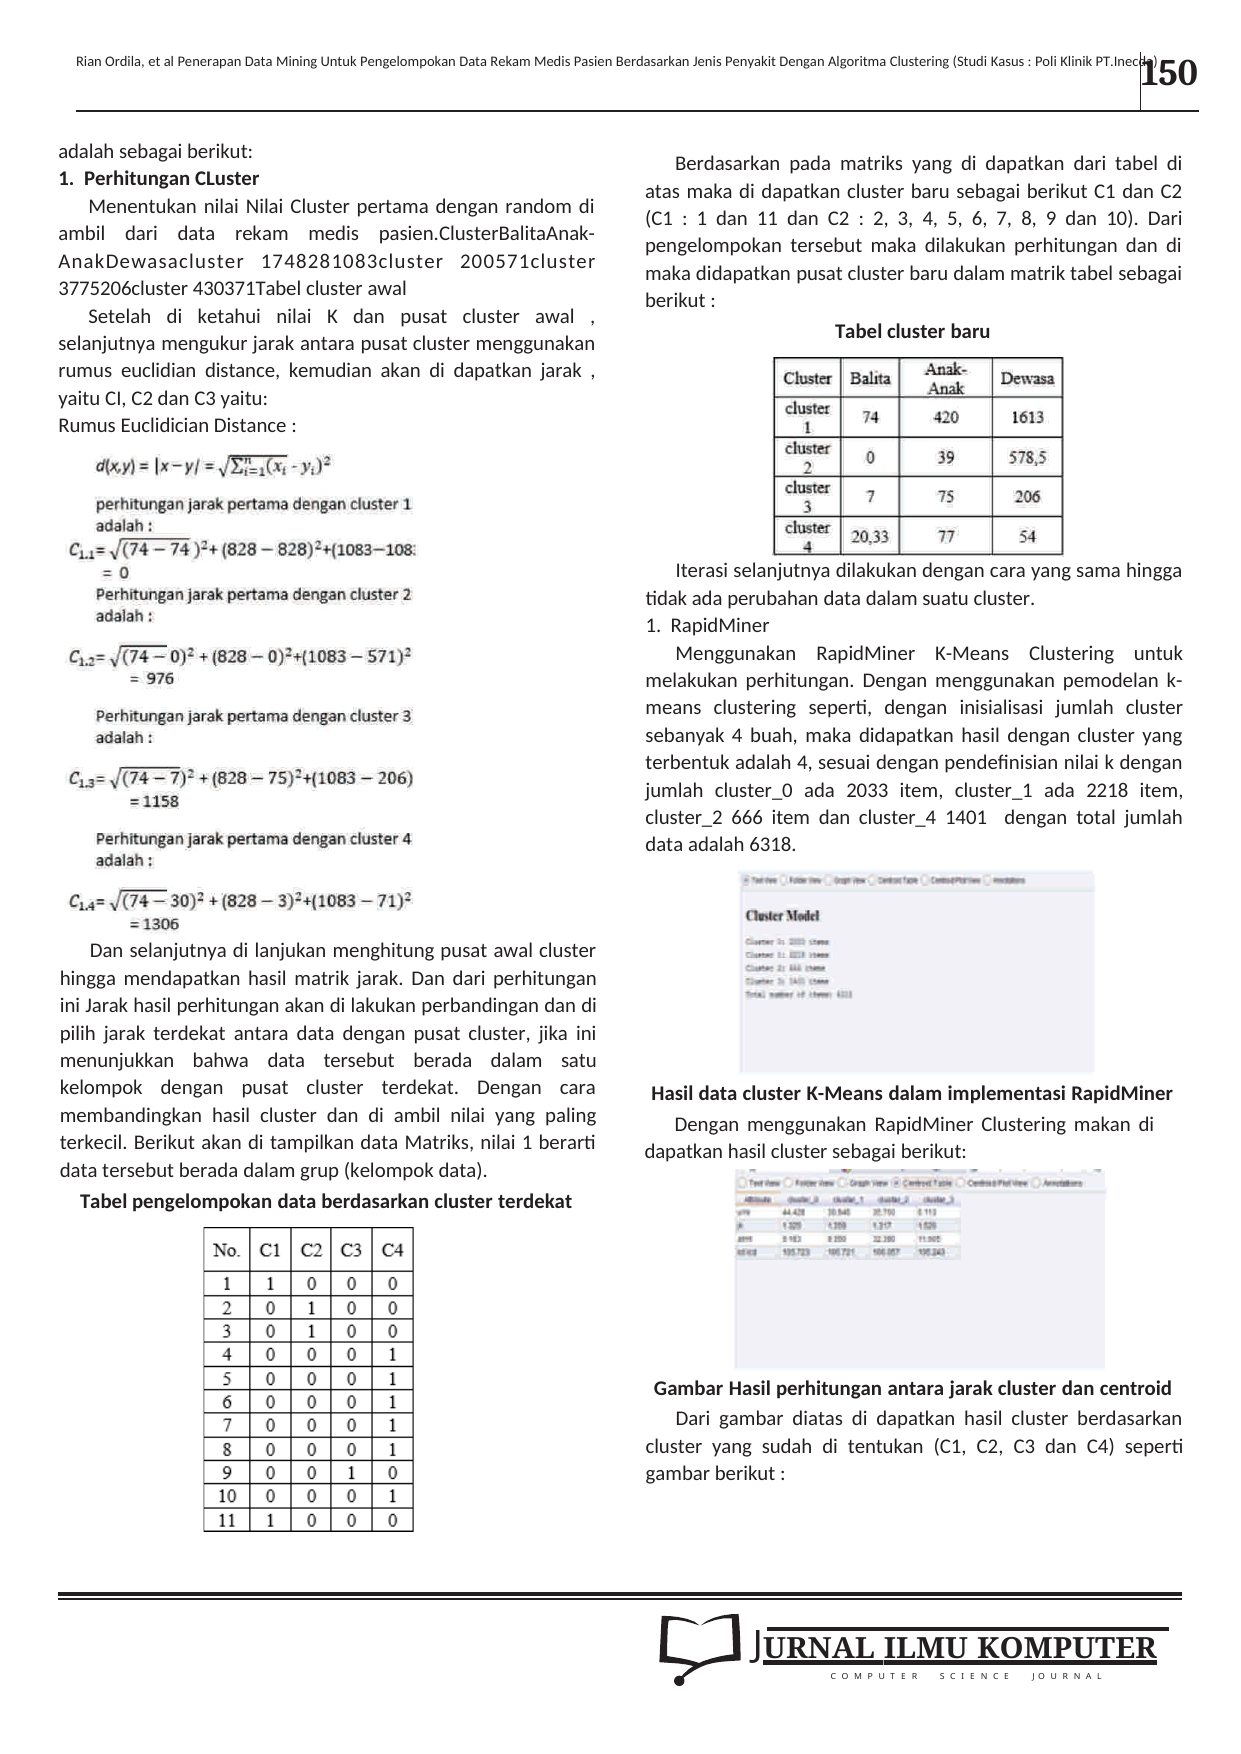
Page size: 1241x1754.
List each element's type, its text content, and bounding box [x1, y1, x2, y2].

text Berdasarkan pada matriks yang di dapatkan dari tabel di atas maka di dapatkan cluster baru sebagai berikut C1 dan C2 (C1 : 1 dan 11 dan C2 : 2, 3, 4, 5, 6, 7, 8, 9 dan 10). Dari pengelompokan tersebut maka dilakukan perhitungan dan di maka didapatkan pusat cluster baru dalam matrik tabel sebagai berikut : [645, 150, 1183, 313]
subtitle 1. Perhitungan CLuster [58, 166, 601, 191]
text JURNAL ILMU KOMPUTER [752, 1618, 1196, 1669]
text Menentukan nilai Nilai Cluster pertama dengan random di ambil dari data rekam medis pasien.ClusterBalitaAnak- AnakDewasacluster 1748281083cluster 200571cluster 3775206cluster 430371Tabel cluster awal [58, 193, 595, 301]
text 1. RapidMiner [645, 612, 1196, 638]
text Rumus Euclidician Distance : [58, 412, 601, 438]
subtitle Hasil data cluster K-Means dalam implementasi RapidMiner [651, 1080, 1196, 1105]
subtitle Tabel cluster baru [835, 318, 1196, 344]
picture [733, 1169, 1108, 1371]
picture [738, 868, 1096, 1075]
subtitle Gambar Hasil perhitungan antara jarak cluster dan centroid [654, 1375, 1196, 1401]
text Dengan menggunakan RapidMiner Clustering makan di dapatkan hasil cluster sebagai berikut: [644, 1111, 1196, 1163]
picture [64, 454, 419, 935]
text Dari gambar diatas di dapatkan hasil cluster berdasarkan cluster yang sudah di tentukan (C1, C2, C3 dan C4) seperti gambar berikut : [645, 1406, 1183, 1486]
picture [203, 1227, 414, 1532]
text adalah sebagai berikut: [58, 138, 601, 163]
text Setelah di ketahui nilai K dan pusat cluster awal , selanjutnya mengukur jarak antara pusat cluster menggunakan rumus euclidian distance, kemudian akan di dapatkan jarak , yaitu CI, C2 dan C3 yaitu: [58, 303, 595, 410]
text Iterasi selanjutnya dilakukan dengan cara yang sama hingga tidak ada perubahan data dalam suatu cluster. [645, 557, 1183, 610]
text Menggunakan RapidMiner K-Means Clustering untuk melakukan perhitungan. Dengan menggunakan pemodelan k- means clustering seperti, dengan inisialisasi jumlah cluster sebanyak 4 buah, maka didapatkan hasil dengan cluster yang terbentuk adalah 4, sesuai dengan pendefinisian nilai k dengan jumlah cluster_0 ada 2033 item, cluster_1 ada 2218 item, cluster_2 666 item dan cluster_4 1401 dengan total jumlah data adalah 6318. [645, 640, 1183, 857]
picture [772, 357, 1065, 557]
subtitle Tabel pengelompokan data berdasarkan cluster terdekat [80, 1188, 601, 1213]
